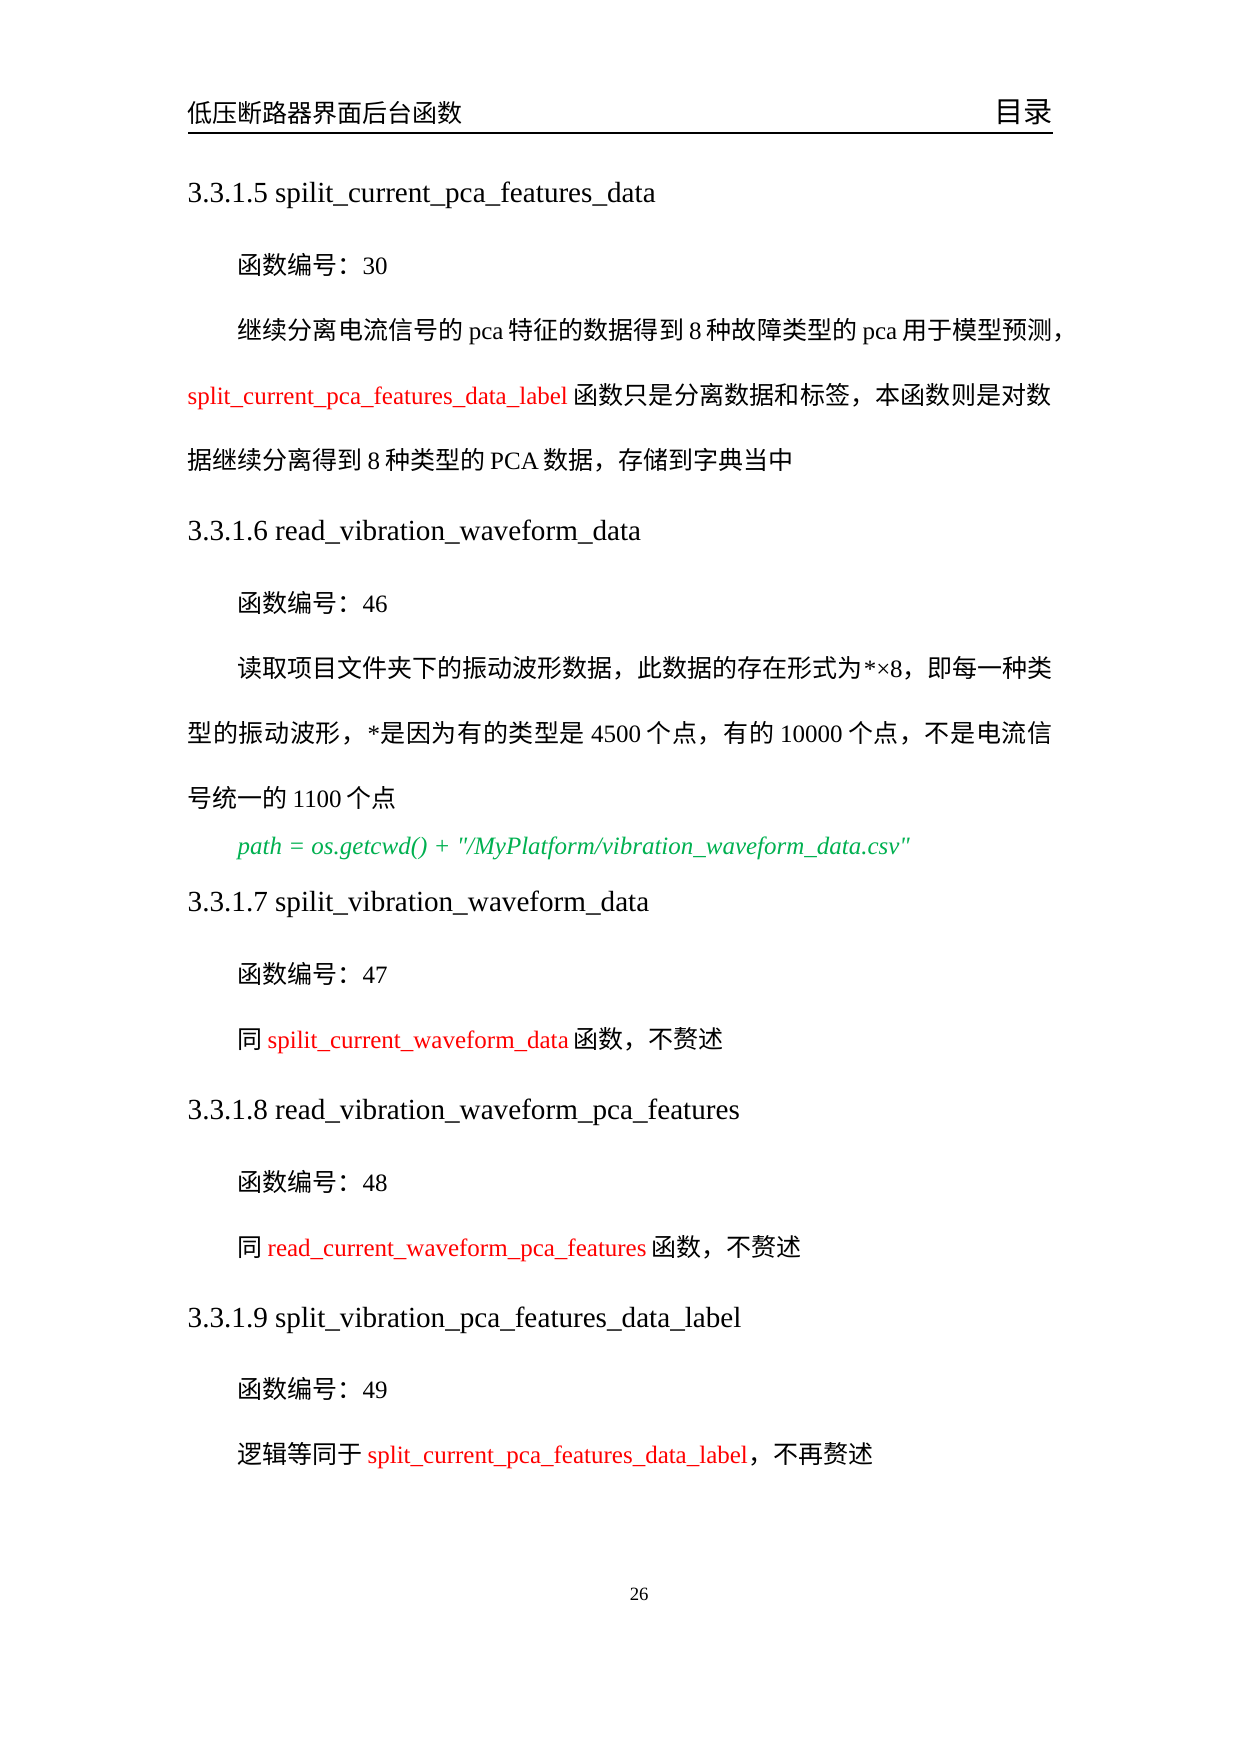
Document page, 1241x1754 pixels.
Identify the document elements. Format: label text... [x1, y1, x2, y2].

text 同spilit_current_waveform_data函数，不赘述 [187, 1005, 1053, 1070]
text 函数编号：49 [187, 1356, 1053, 1421]
text 同read_current_waveform_pca_features函数，不赘述 [187, 1213, 1053, 1278]
subtitle spilit_current_pca_features_data [187, 160, 1053, 225]
text path = os.getcwd() + "/MyPlatform/vibration_waveform_data.csv" [187, 829, 1053, 862]
text 继续分离电流信号的pca特征的数据得到8种故障类型的pca用于模型预测，split_current_pca_features_data_label函数只是分离数据和标签，本函数则是对数据继续分离得到8种类型的PCA数据，存储到字典当中 [187, 296, 1053, 491]
text 函数编号：48 [187, 1148, 1053, 1213]
text 函数编号：47 [187, 940, 1053, 1005]
text 函数编号：46 [187, 569, 1053, 634]
text 读取项目文件夹下的振动波形数据，此数据的存在形式为*×8，即每一种类型的振动波形，*是因为有的类型是4500个点，有的10000个点，不是电流信号统一的1100个点 [187, 634, 1053, 829]
subtitle read_vibration_waveform_pca_features [187, 1076, 1053, 1141]
text 逻辑等同于split_current_pca_features_data_label，不再赘述 [187, 1421, 1053, 1486]
subtitle split_vibration_pca_features_data_label [187, 1284, 1053, 1349]
text 函数编号：30 [187, 231, 1053, 296]
subtitle spilit_vibration_waveform_data [187, 868, 1053, 933]
subtitle read_vibration_waveform_data [187, 498, 1053, 563]
